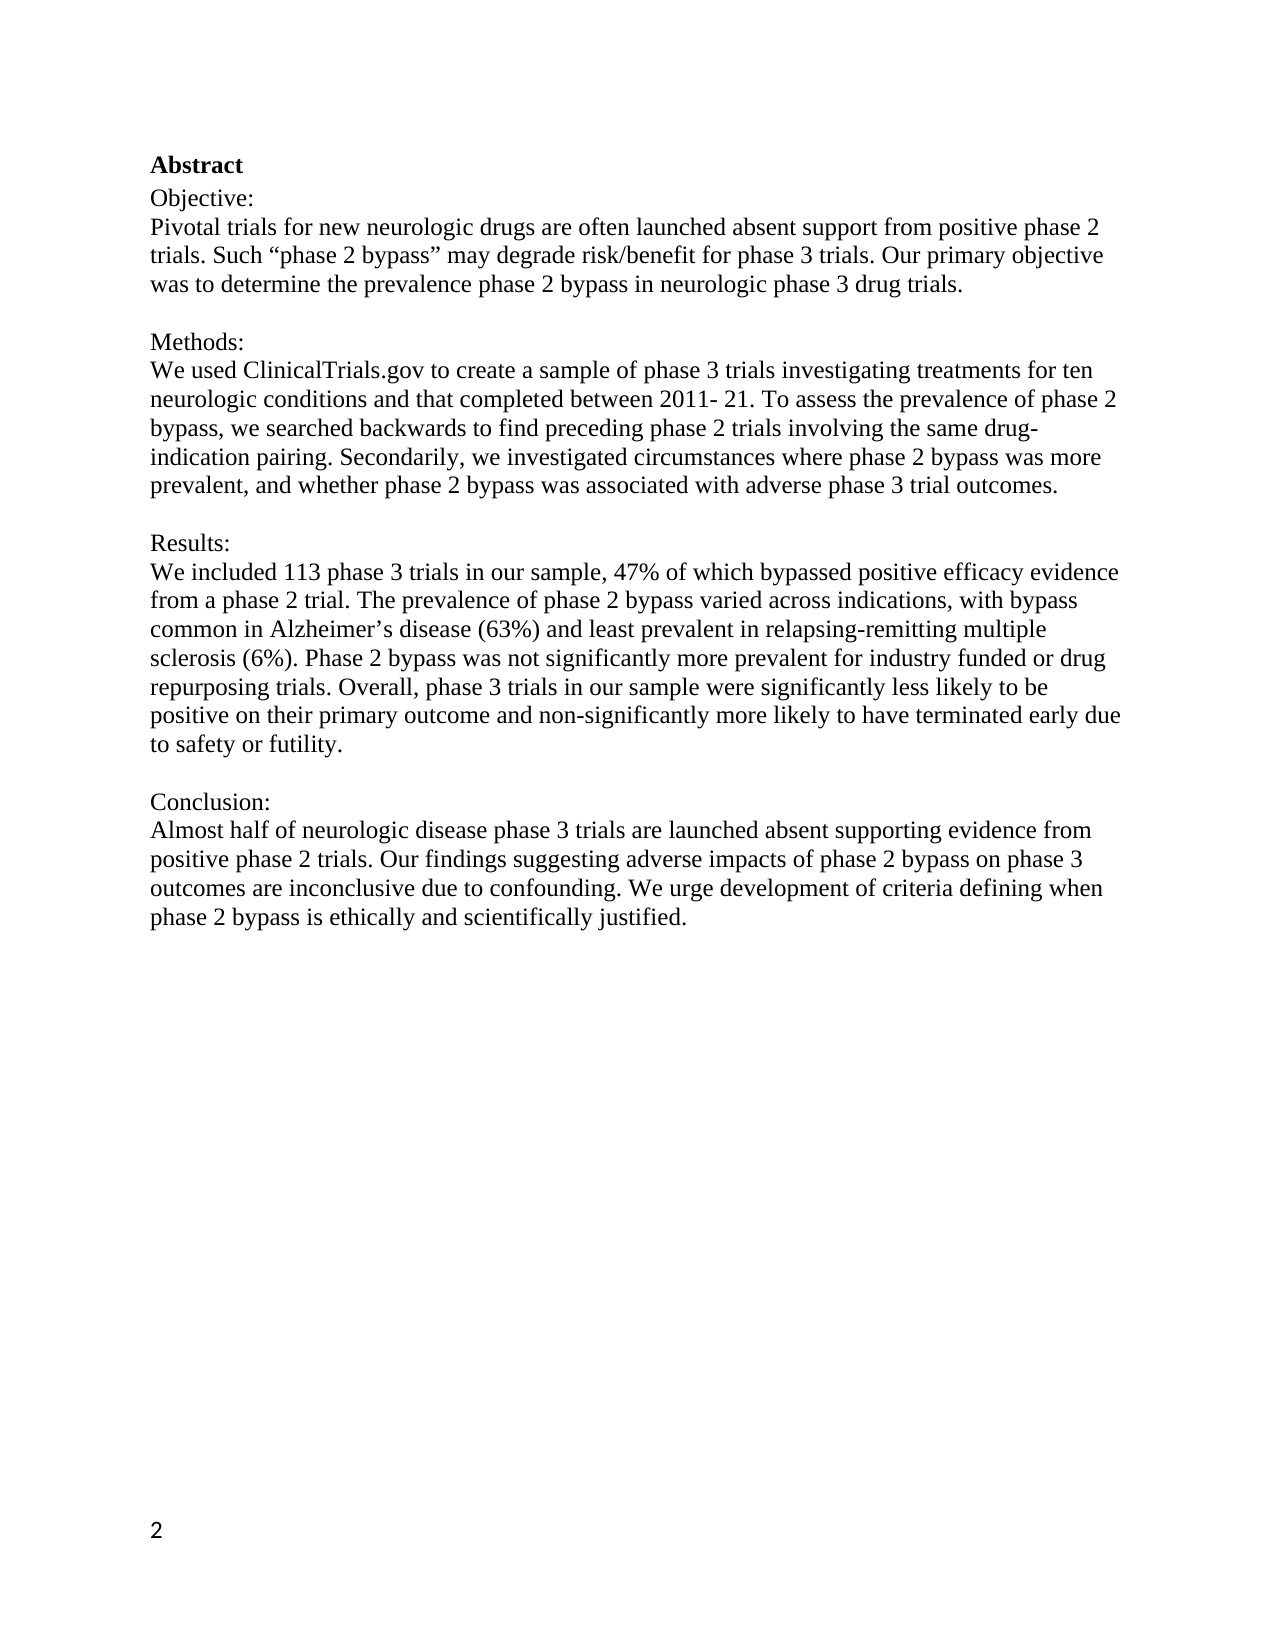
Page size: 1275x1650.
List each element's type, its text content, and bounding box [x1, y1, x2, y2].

text Almost half of neurologic disease phase 3 trials are launched absent supporting evidence from positive phase 2 trials. Our findings suggesting adverse impacts of phase 2 bypass on phase 3 outcomes are inconclusive due to confounding. We urge development of criteria defining when phase 2 bypass is ethically and scientifically justified. [150, 816, 1125, 931]
text We used ClinicalTrials.gov to create a sample of phase 3 trials investigating treatments for ten neurologic conditions and that completed between 2011- 21. To assess the prevalence of phase 2 bypass, we searched backwards to find preceding phase 2 trials involving the same drug-indication pairing. Secondarily, we investigated circumstances where phase 2 bypass was more prevalent, and whether phase 2 bypass was associated with adverse phase 3 trial outcomes. [150, 356, 1125, 499]
text Methods: [150, 327, 1125, 356]
text Objective: [150, 183, 1125, 212]
text We included 113 phase 3 trials in our sample, 47% of which bypassed positive efficacy evidence from a phase 2 trial. The prevalence of phase 2 bypass varied across indications, with bypass common in Alzheimer’s disease (63%) and least prevalent in relapsing-remitting multiple sclerosis (6%). Phase 2 bypass was not significantly more prevalent for industry funded or drug repurposing trials. Overall, phase 3 trials in our sample were significantly less likely to be positive on their primary outcome and non-significantly more likely to have terminated early due to safety or futility. [150, 557, 1125, 758]
text Conclusion: [150, 787, 1125, 816]
text Results: [150, 528, 1125, 557]
text Pivotal trials for new neurologic drugs are often launched absent support from positive phase 2 trials. Such “phase 2 bypass” may degrade risk/benefit for phase 3 trials. Our primary objective was to determine the prevalence phase 2 bypass in neurologic phase 3 drug trials. [150, 212, 1125, 298]
text Abstract [150, 150, 1125, 179]
